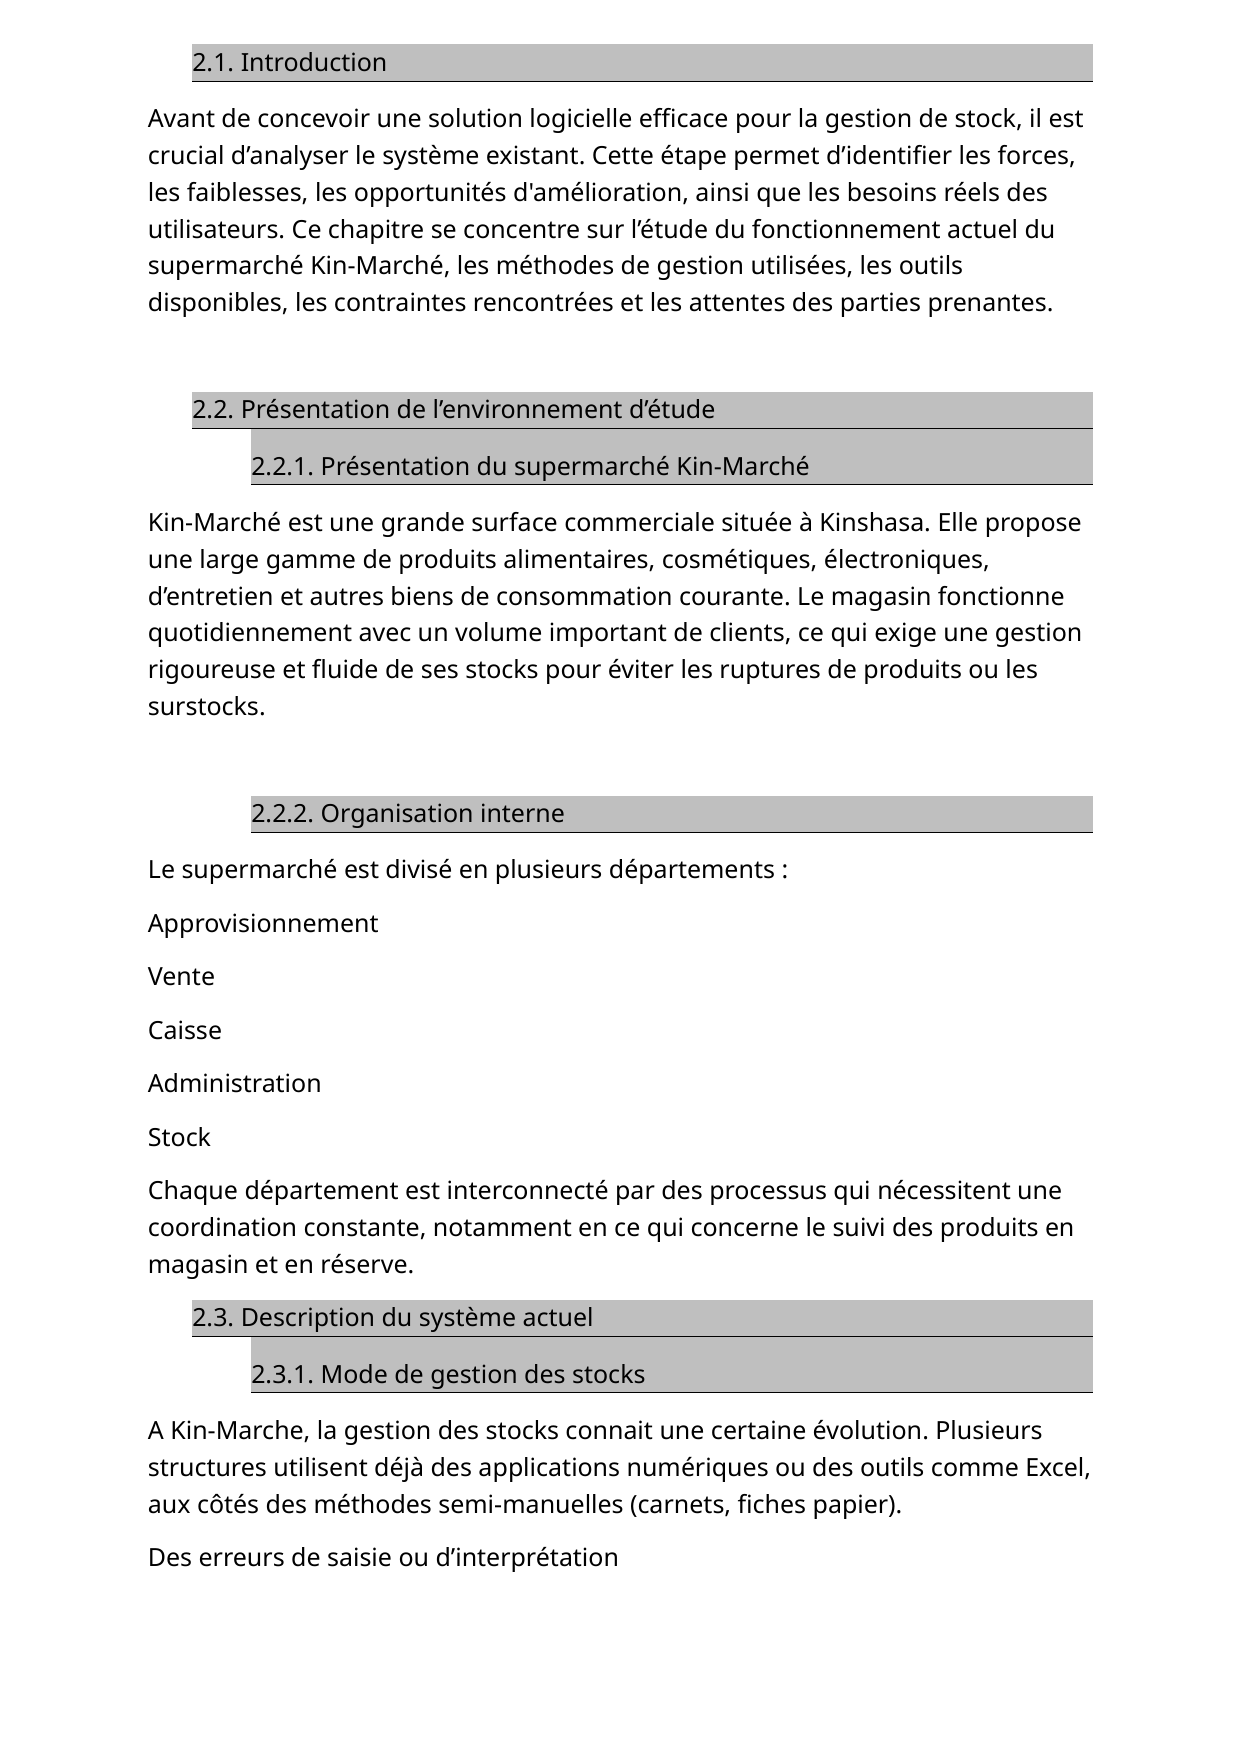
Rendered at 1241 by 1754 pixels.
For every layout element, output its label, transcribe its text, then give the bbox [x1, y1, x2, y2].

text Stock [148, 1119, 1093, 1153]
text 2.1. Introduction [192, 44, 1093, 81]
text Administration [148, 1066, 1093, 1100]
text Avant de concevoir une solution logicielle efficace pour la gestion de stock, il est crucial d’analyser le système existant. Cette étape permet d’identifier les forces, les faiblesses, les opportunités d'amélioration, ainsi que les besoins réels des utilisateurs. Ce chapitre se concentre sur l’étude du fonctionnement actuel du supermarché Kin-Marché, les méthodes de gestion utilisées, les outils disponibles, les contraintes rencontrées et les attentes des parties prenantes. [148, 101, 1093, 319]
text 2.2.2. Organisation interne [251, 796, 1093, 832]
text 2.3.1. Mode de gestion des stocks [251, 1356, 1093, 1392]
text 2.2.1. Présentation du supermarché Kin-Marché [251, 448, 1093, 484]
text Vente [148, 959, 1093, 993]
text Approvisionnement [148, 906, 1093, 939]
text 2.3. Description du système actuel [192, 1300, 1093, 1336]
text Des erreurs de saisie ou d’interprétation [148, 1540, 1093, 1574]
text A Kin-Marche, la gestion des stocks connait une certaine évolution. Plusieurs structures utilisent déjà des applications numériques ou des outils comme Excel, aux côtés des méthodes semi-manuelles (carnets, fiches papier). [148, 1413, 1093, 1520]
text 2.2. Présentation de l’environnement d’étude [192, 392, 1093, 428]
text Caisse [148, 1012, 1093, 1046]
text Le supermarché est divisé en plusieurs départements : [148, 852, 1093, 886]
text Kin-Marché est une grande surface commerciale située à Kinshasa. Elle propose une large gamme de produits alimentaires, cosmétiques, électroniques, d’entretien et autres biens de consommation courante. Le magasin fonctionne quotidiennement avec un volume important de clients, ce qui exige une gestion rigoureuse et fluide de ses stocks pour éviter les ruptures de produits ou les surstocks. [148, 505, 1093, 723]
